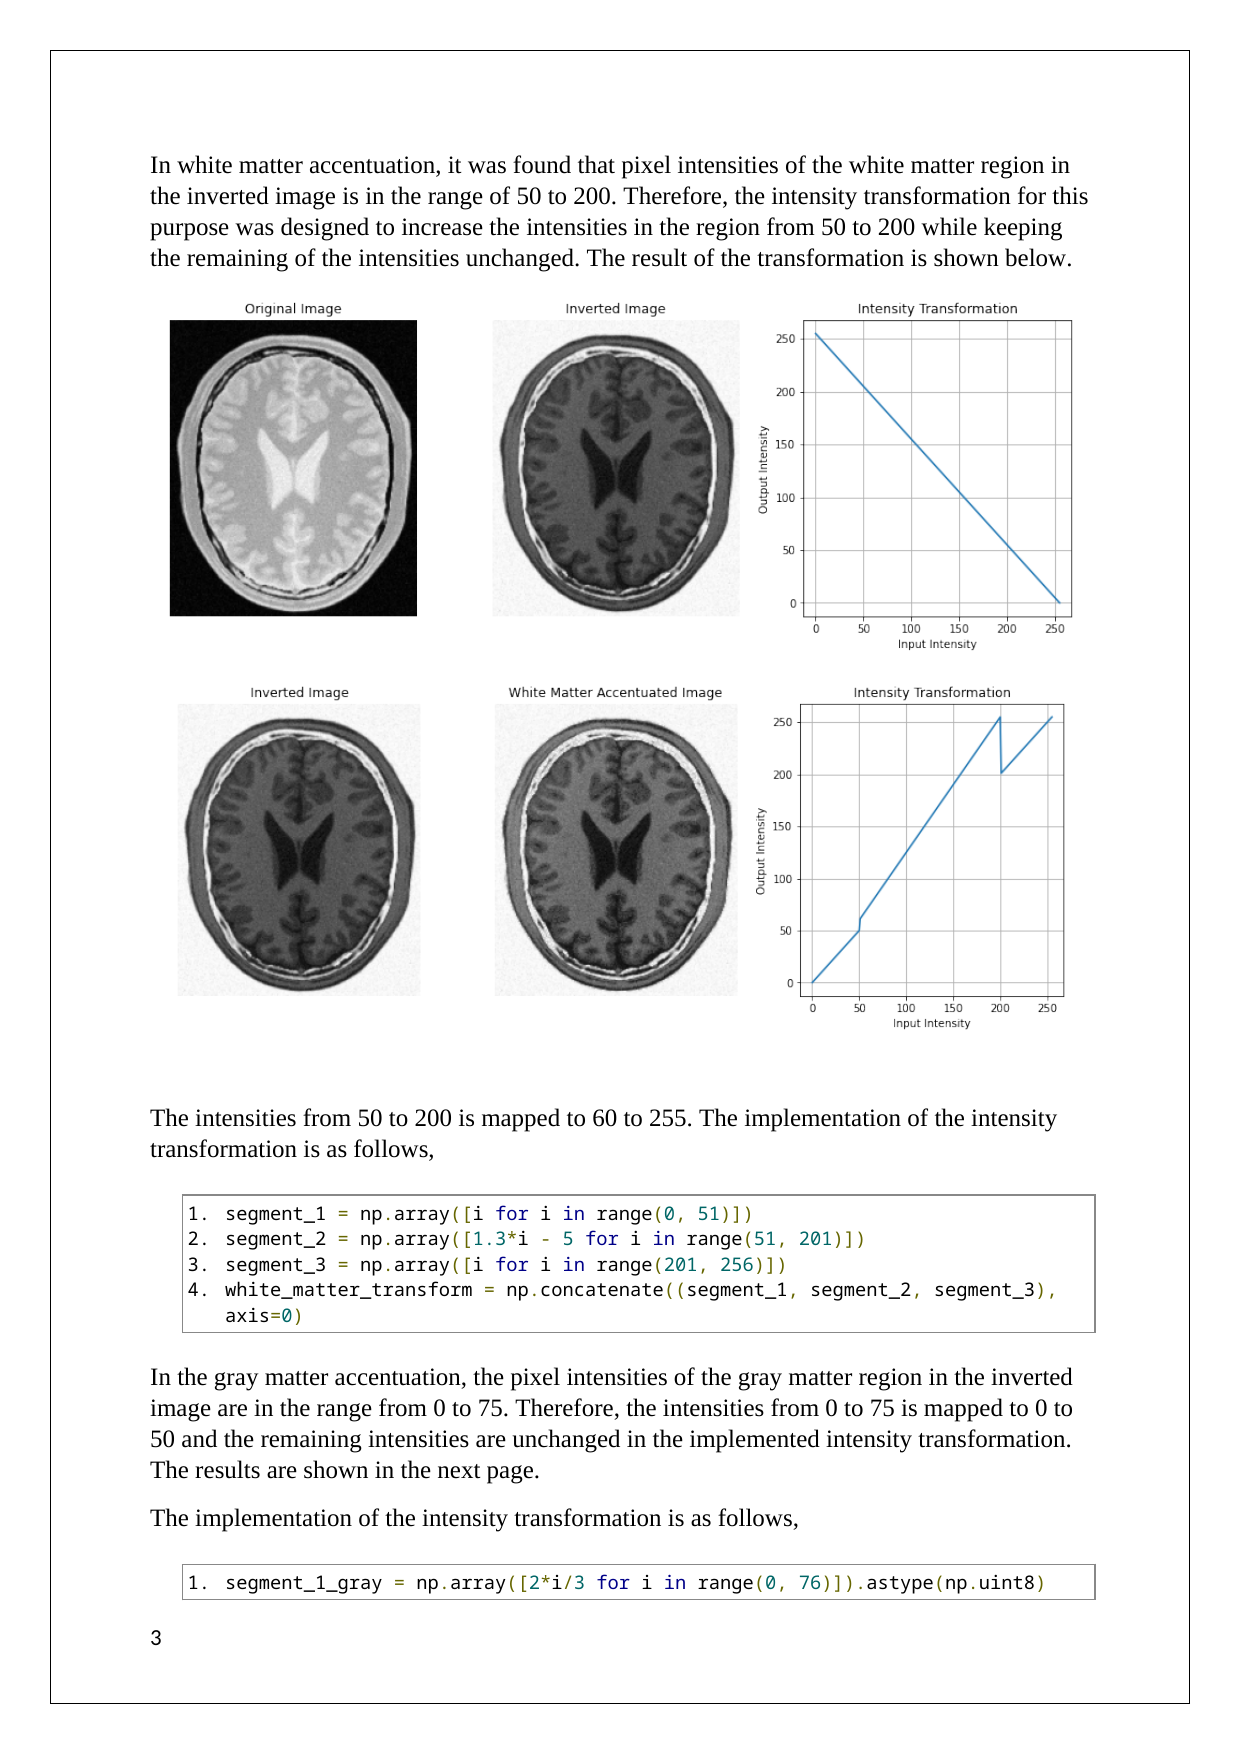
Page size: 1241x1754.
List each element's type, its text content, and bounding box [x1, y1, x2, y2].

text The intensities from 50 to 200 is mapped to 60 to 255. The implementation of the intensity transformation is as follows, [150, 1103, 1090, 1163]
list white_matter_transform = np.concatenate((segment_1, segment_2, segment_3), axis=0) [183, 1271, 1094, 1332]
picture [170, 680, 1070, 1037]
list segment_1_gray = np.array([2*i/3 for i in range(0, 76)]).astype(np.uint8) [183, 1565, 1094, 1599]
text The implementation of the intensity transformation is as follows, [150, 1503, 1090, 1532]
text In the gray matter accentuation, the pixel intensities of the gray matter region in the inverted image are in the range from 0 to 75. Therefore, the intensities from 0 to 75 is mapped to 0 to 50 and the remaining intensities are unchanged in the implemented intensity transformation. The results are shown in the next page. [150, 1362, 1090, 1484]
picture [162, 295, 1078, 658]
list segment_2 = np.array([1.3*i - 5 for i in range(51, 201)]) [183, 1220, 1094, 1245]
list segment_1 = np.array([i for i in range(0, 51)]) [183, 1196, 1094, 1220]
list segment_3 = np.array([i for i in range(201, 256)]) [183, 1245, 1094, 1271]
text In white matter accentuation, it was found that pixel intensities of the white matter region in the inverted image is in the range of 50 to 200. Therefore, the intensity transformation for this purpose was designed to increase the intensities in the region from 50 to 200 while keeping the remaining of the intensities unchanged. The result of the transformation is shown below. [150, 150, 1090, 272]
